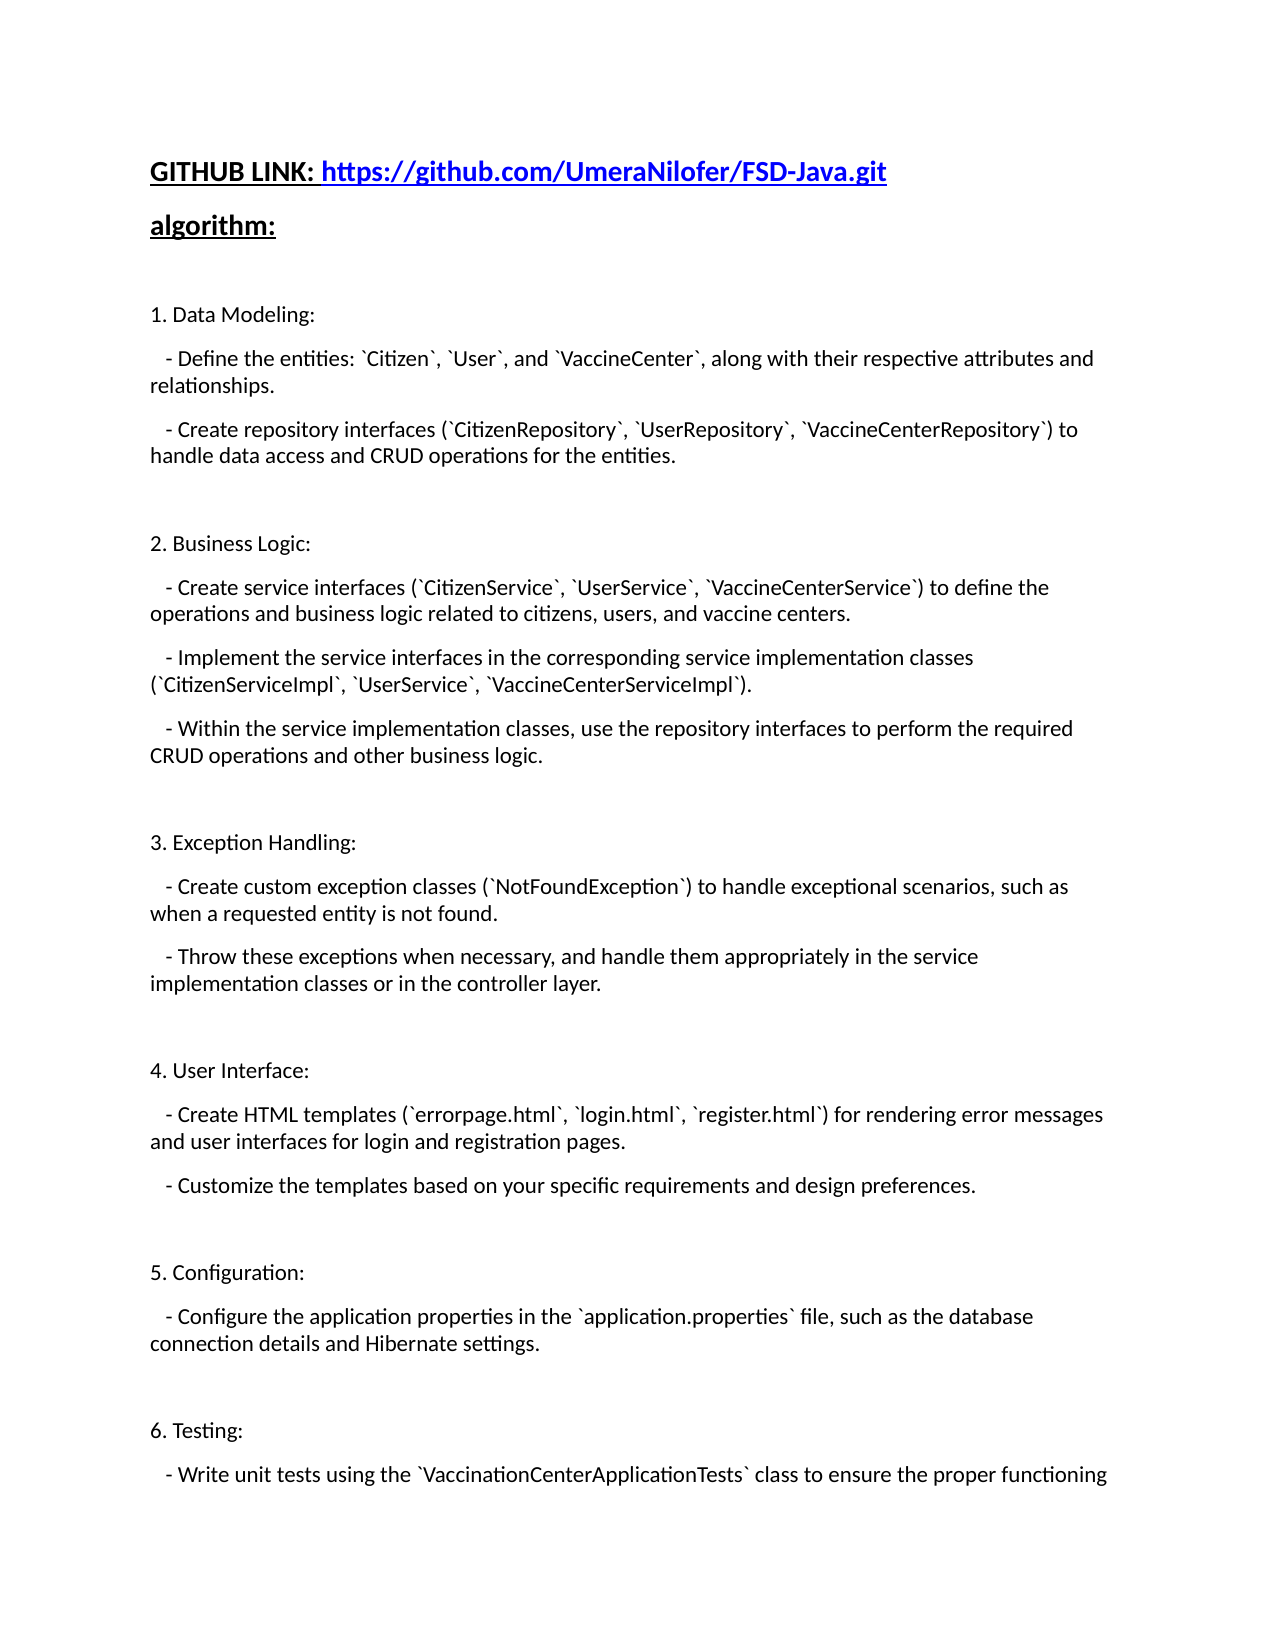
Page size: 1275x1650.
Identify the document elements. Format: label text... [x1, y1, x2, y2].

text - Create custom exception classes (`NotFoundException`) to handle exceptional scenarios, such as when a requested entity is not found. [150, 872, 1125, 926]
text 1. Data Modeling: [150, 301, 1125, 328]
text 5. Configuration: [150, 1259, 1125, 1286]
text - Configure the application properties in the `application.properties` file, such as the database connection details and Hibernate settings. [150, 1303, 1125, 1357]
text - Throw these exceptions when necessary, and handle them appropriately in the service implementation classes or in the controller layer. [150, 943, 1125, 997]
text - Create service interfaces (`CitizenService`, `UserService`, `VaccineCenterService`) to define the operations and business logic related to citizens, users, and vaccine centers. [150, 573, 1125, 627]
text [150, 1461, 1125, 1487]
text 3. Exception Handling: [150, 829, 1125, 856]
text GITHUB LINK: https://github.com/UmeraNilofer/FSD-Java.git [150, 160, 1125, 187]
text - Create HTML templates (`errorpage.html`, `login.html`, `register.html`) for rendering error messages and user interfaces for login and registration pages. [150, 1101, 1125, 1155]
text - Create repository interfaces (`CitizenRepository`, `UserRepository`, `VaccineCenterRepository`) to handle data access and CRUD operations for the entities. [150, 415, 1125, 469]
text 6. Testing: [150, 1417, 1125, 1444]
text - Within the service implementation classes, use the repository interfaces to perform the required CRUD operations and other business logic. [150, 714, 1125, 768]
text 4. User Interface: [150, 1057, 1125, 1084]
text - Define the entities: `Citizen`, `User`, and `VaccineCenter`, along with their respective attributes and relationships. [150, 345, 1125, 399]
text - Customize the templates based on your specific requirements and design preferences. [150, 1172, 1125, 1199]
text algorithm: [150, 214, 1125, 241]
text 2. Business Logic: [150, 530, 1125, 557]
text - Implement the service interfaces in the corresponding service implementation classes (`CitizenServiceImpl`, `UserService`, `VaccineCenterServiceImpl`). [150, 644, 1125, 698]
